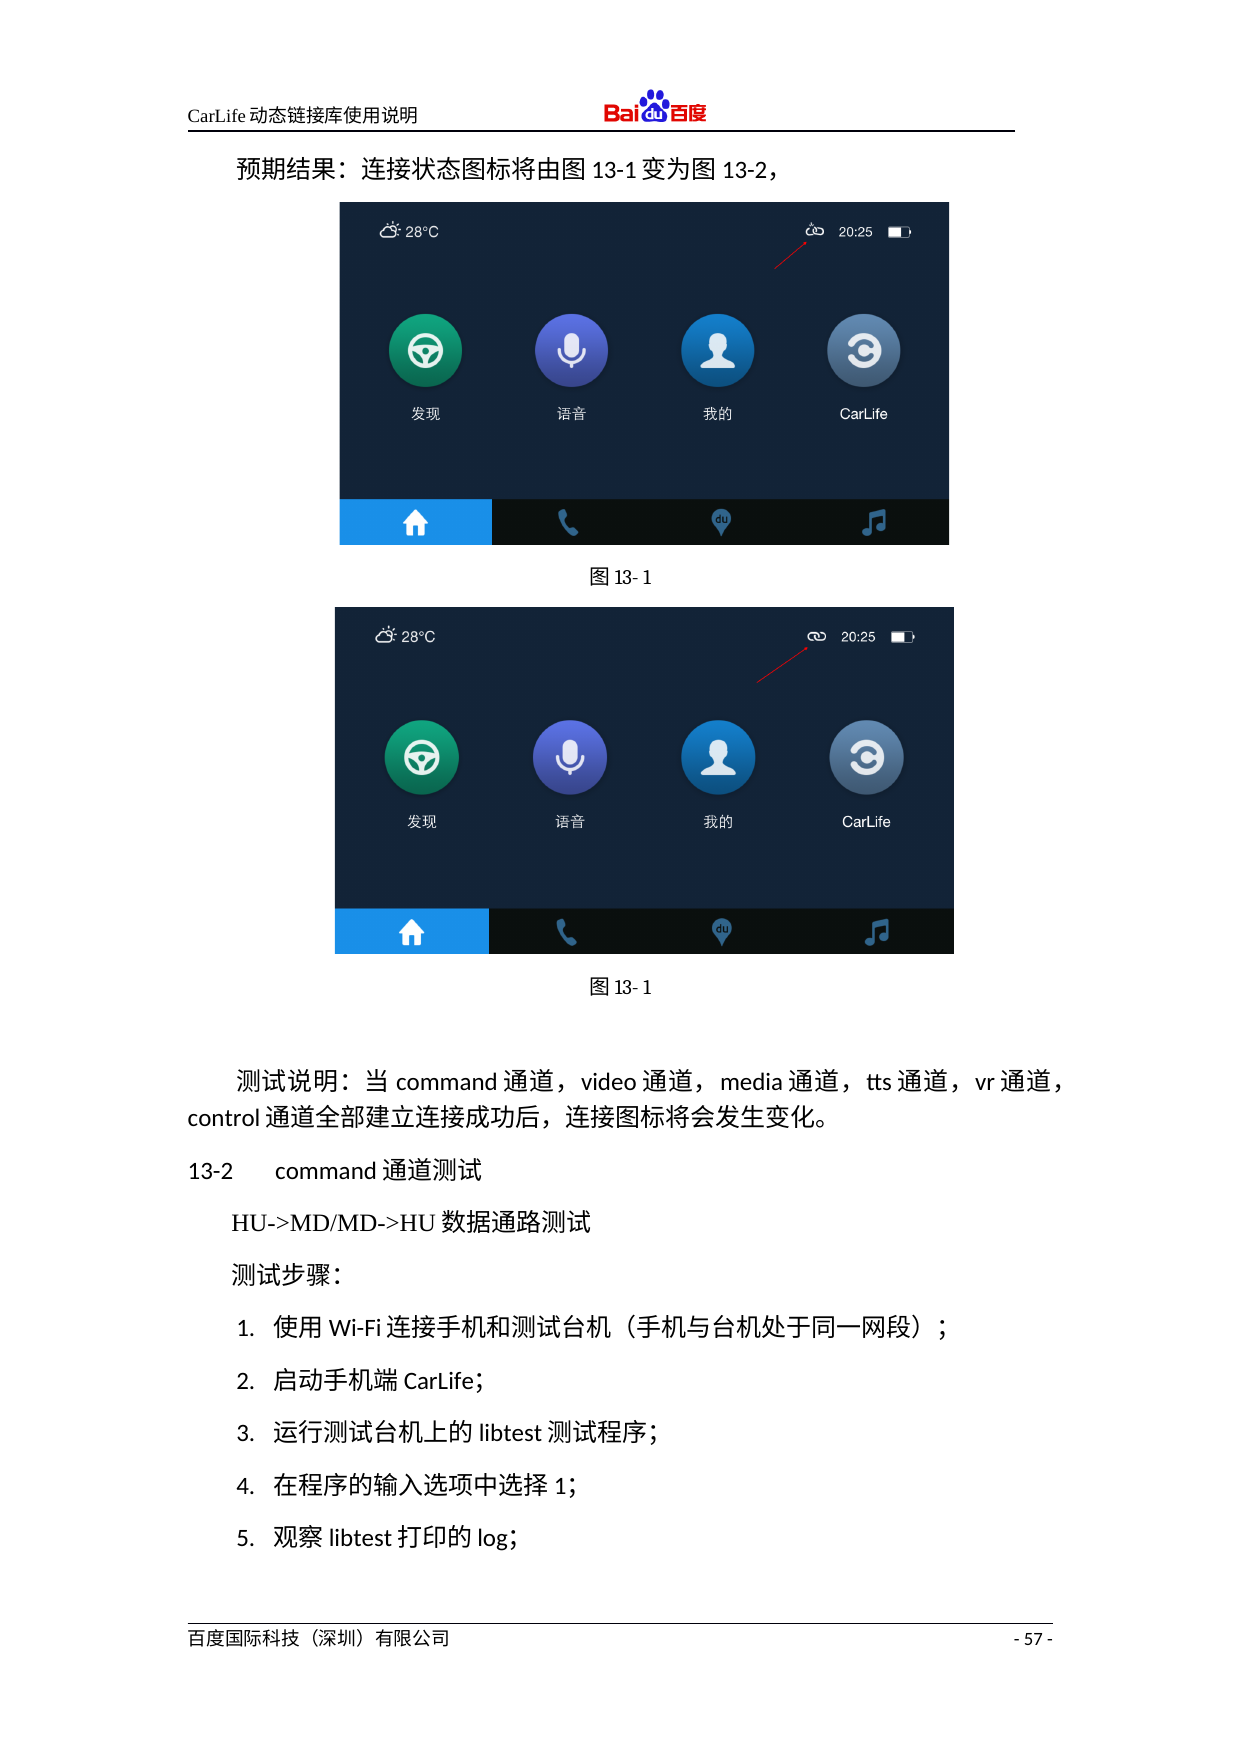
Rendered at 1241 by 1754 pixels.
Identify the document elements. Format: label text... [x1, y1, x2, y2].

picture [603, 88, 707, 123]
picture [334, 607, 954, 954]
text 测试说明：当command通道，video通道，media通道，tts通道，vr通道，control通道全部建立连接成功后，连接图标将会发生变化。 [187, 1062, 1053, 1134]
text 图13- 1 [187, 561, 1053, 591]
text 预期结果：连接状态图标将由图13-1变为图13-2， [187, 150, 1053, 186]
list 运行测试台机上的libtest测试程序； [236, 1413, 1053, 1449]
list 启动手机端CarLife； [236, 1360, 1053, 1397]
list 使用Wi-Fi连接手机和测试台机（手机与台机处于同一网段）； [236, 1308, 1053, 1344]
text 图13- 2 [187, 970, 1053, 1000]
subtitle command通道测试 [187, 1150, 1053, 1187]
list 测试步骤： [231, 1255, 1053, 1292]
list 在程序的输入选项中选择1； [236, 1465, 1053, 1502]
picture [339, 202, 950, 545]
list 观察libtest打印的log； [236, 1518, 1053, 1554]
list HU->MD/MD->HU数据通路测试 [231, 1203, 1053, 1239]
